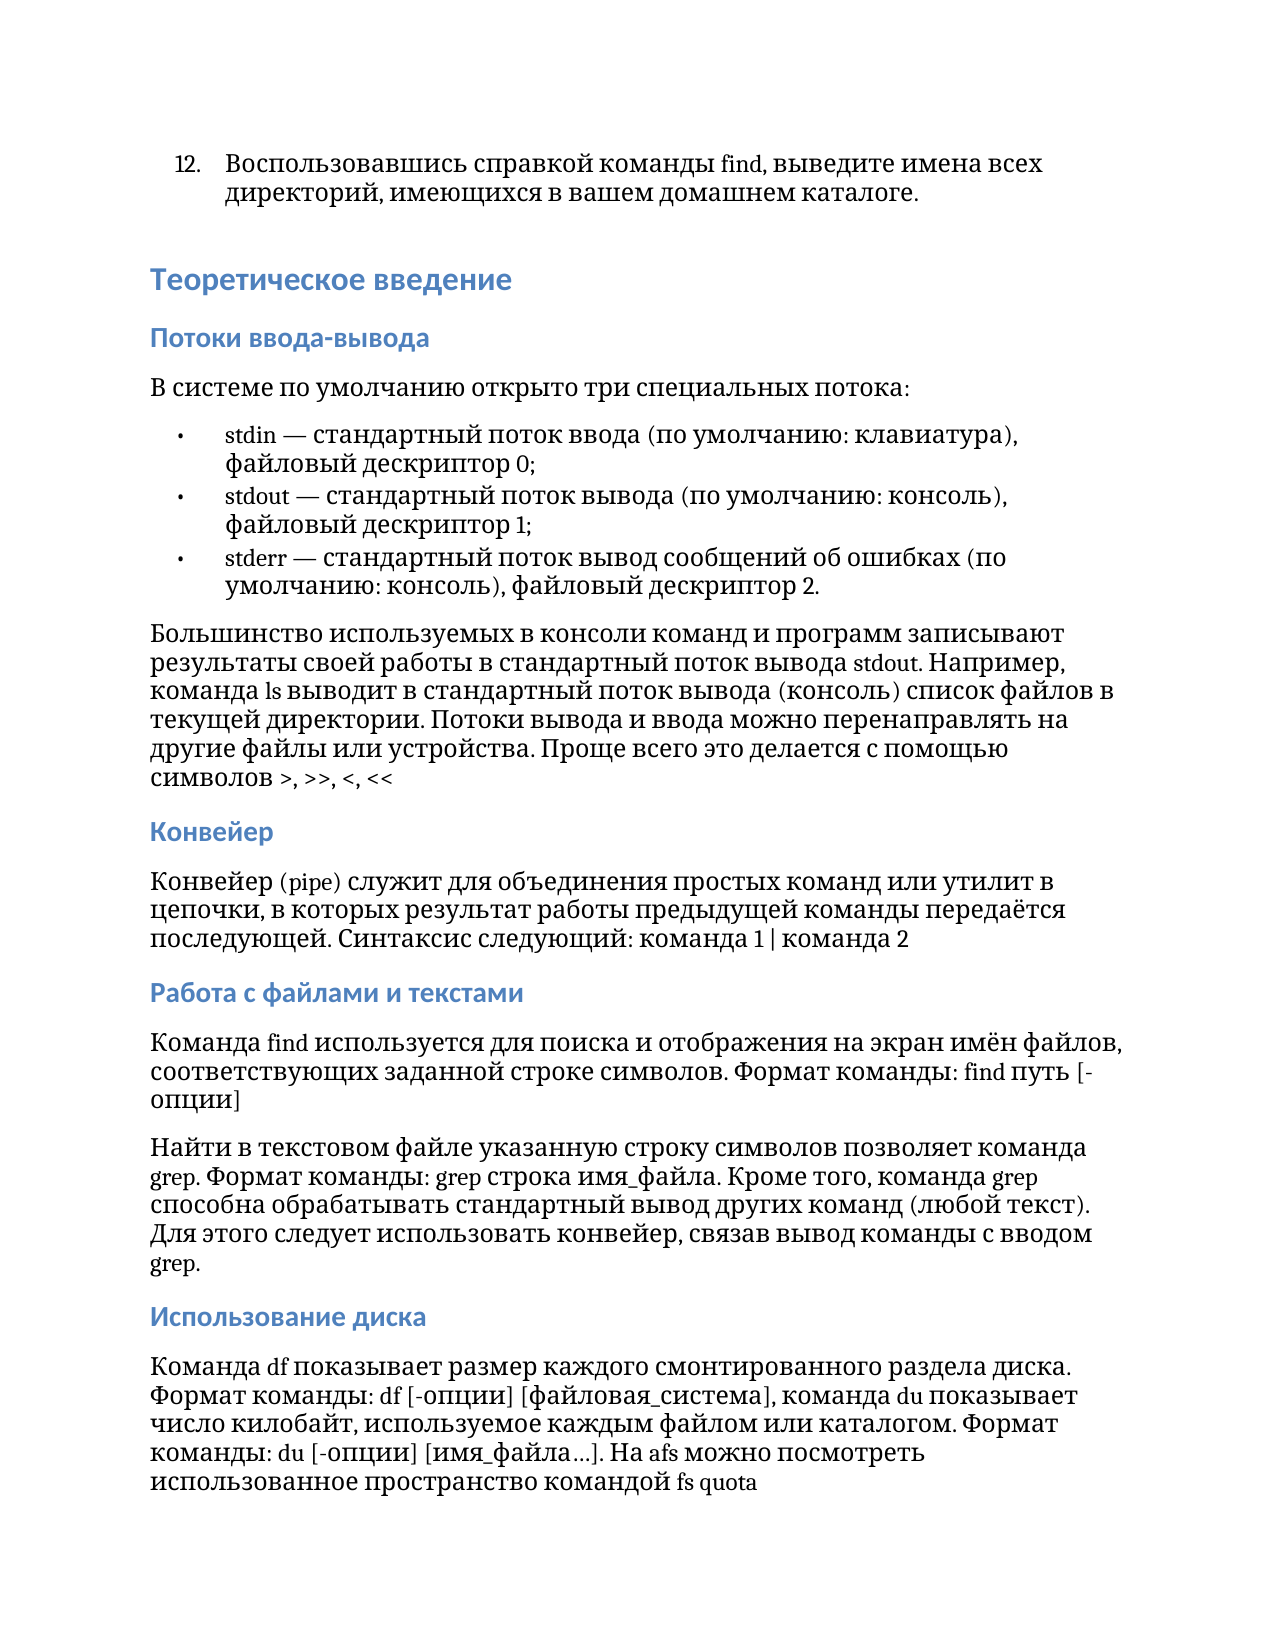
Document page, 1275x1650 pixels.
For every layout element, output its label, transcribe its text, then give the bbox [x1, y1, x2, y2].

text Найти в текстовом файле указанную строку символов позволяет команда grep. Формат команды: grep строка имя_файла. Кроме того, команда grep способна обрабатывать стандартный вывод других команд (любой текст). Для этого следует использовать конвейер, связав вывод команды с вводом grep. [150, 1134, 1125, 1278]
subtitle Работа с файлами и текстами [150, 974, 1125, 1010]
subtitle Теоретическое введение [150, 257, 1125, 298]
text Команда df показывает размер каждого смонтированного раздела диска. Формат команды: df [-опции] [файловая_система], команда du показывает число килобайт, используемое каждым файлом или каталогом. Формат команды: du [-опции] [имя_файла…]. На afs можно посмотреть использованное пространство командой fs quota [150, 1353, 1125, 1497]
list Воспользовавшись справкой команды find, выведите имена всех директорий, имеющихся в вашем домашнем каталоге. [175, 150, 1125, 207]
list stderr — стандартный поток вывод сообщений об ошибках (по умолчанию: консоль), файловый дескриптор 2. [175, 543, 1125, 601]
list stdin — стандартный поток ввода (по умолчанию: клавиатура), файловый дескриптор 0; [175, 421, 1125, 478]
list stdout — стандартный поток вывода (по умолчанию: консоль), файловый дескриптор 1; [175, 482, 1125, 540]
text В системе по умолчанию открыто три специальных потока: [150, 373, 1125, 402]
subtitle Конвейер [150, 813, 1125, 849]
text Команда find используется для поиска и отображения на экран имён файлов, соответствующих заданной строке символов. Формат команды: find путь [-опции] [150, 1029, 1125, 1115]
subtitle Потоки ввода-вывода [150, 319, 1125, 355]
subtitle Использование диска [150, 1298, 1125, 1334]
text Конвейер (pipe) служит для объединения простых команд или утилит в цепочки, в которых результат работы предыдущей команды передаётся последующей. Синтаксис следующий: команда 1 | команда 2 [150, 867, 1125, 954]
text Большинство используемых в консоли команд и программ записывают результаты своей работы в стандартный поток вывода stdout. Например, команда ls выводит в стандартный поток вывода (консоль) список файлов в текущей директории. Потоки вывода и ввода можно перенаправлять на другие файлы или устройства. Проще всего это делается с помощью символов >, >>, <, << [150, 620, 1125, 792]
